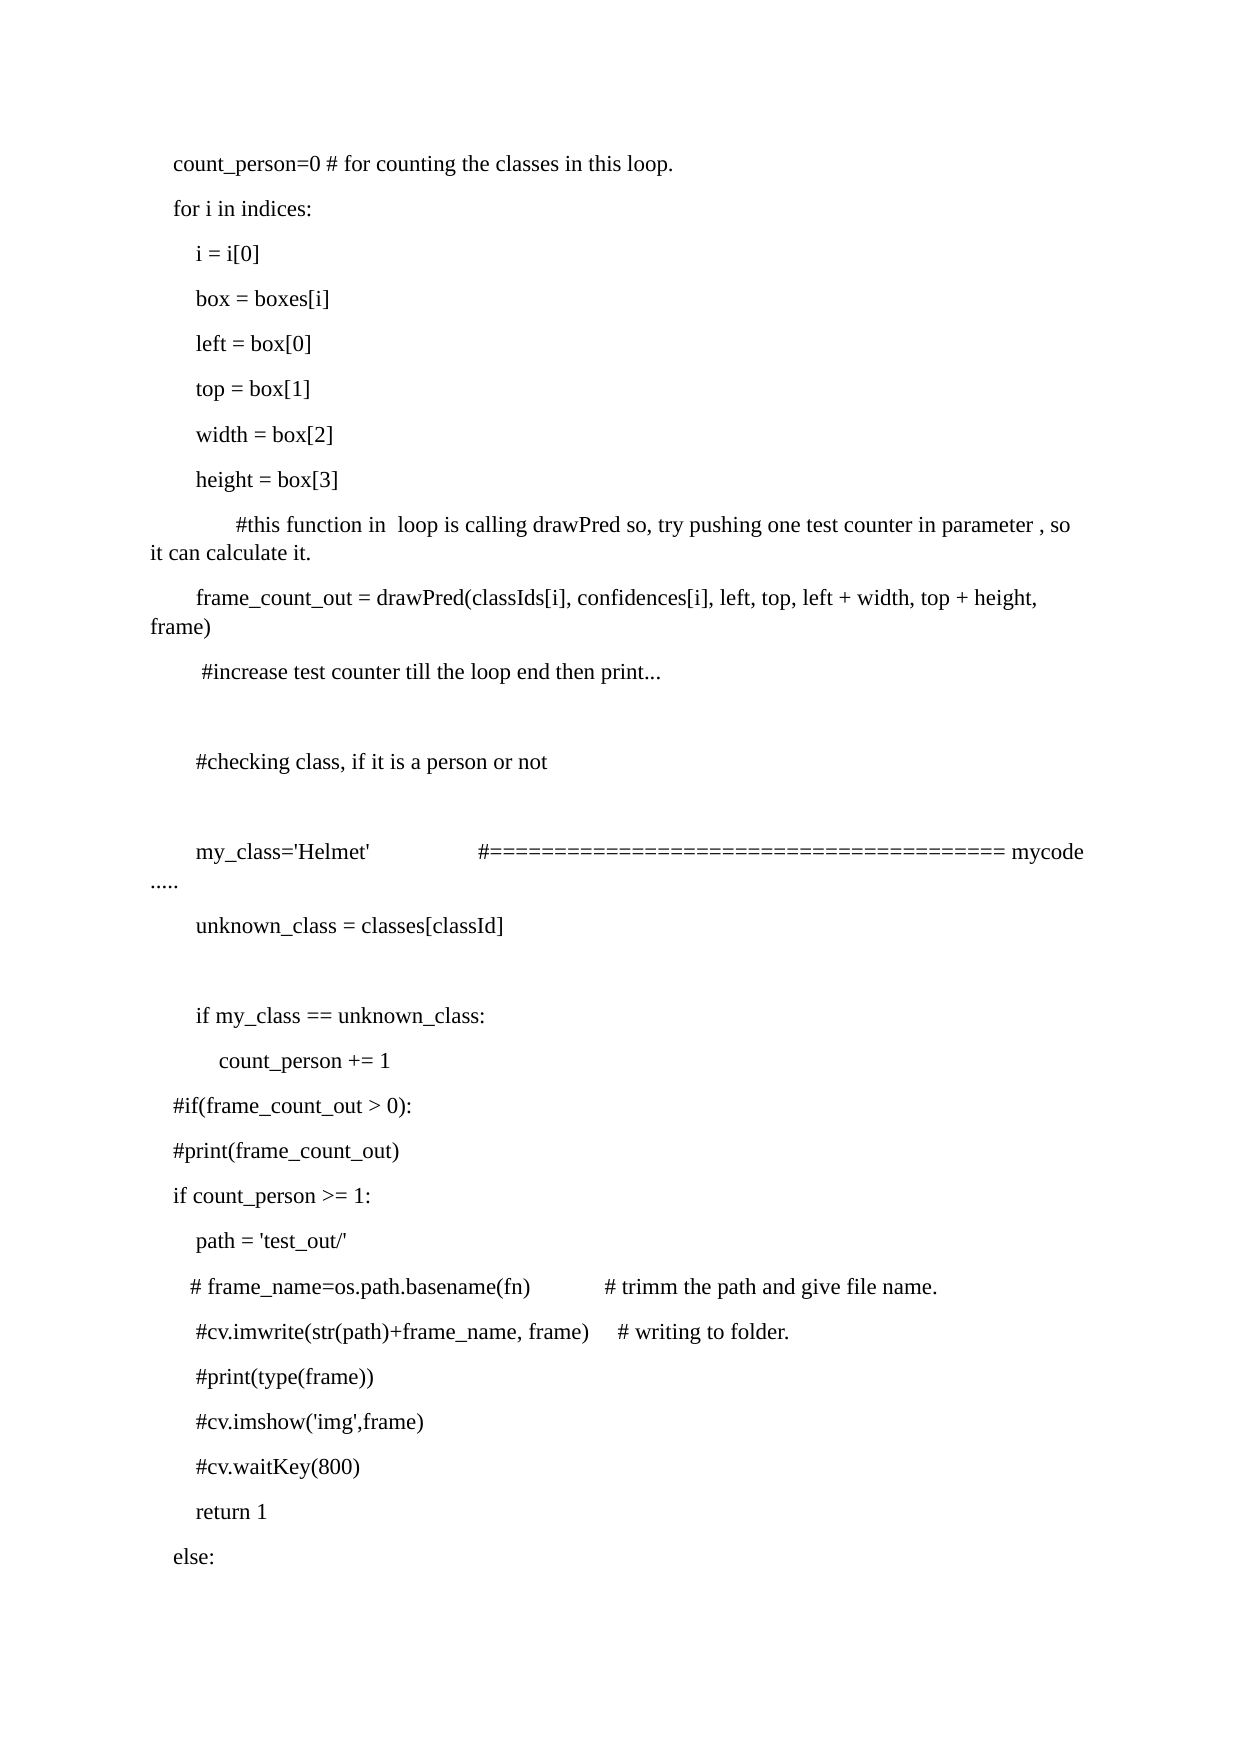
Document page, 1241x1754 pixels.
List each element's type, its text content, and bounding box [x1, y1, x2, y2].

text if my_class == unknown_class: [150, 1002, 1090, 1028]
text #cv.waitKey(800) [150, 1453, 1090, 1479]
text return 1 [150, 1498, 1090, 1524]
text else: [150, 1543, 1090, 1570]
text width = box[2] [150, 421, 1090, 447]
text frame_count_out = drawPred(classIds[i], confidences[i], left, top, left + width, top + height, frame) [150, 584, 1090, 639]
text top = box[1] [150, 376, 1090, 402]
text my_class='Helmet' #======================================== mycode ..... [150, 838, 1090, 893]
text # frame_name=os.path.basename(fn) # trimm the path and give file name. [150, 1273, 1090, 1299]
text i = i[0] [150, 240, 1090, 267]
text #checking class, if it is a person or not [150, 748, 1090, 774]
text path = 'test_out/' [150, 1228, 1090, 1254]
text #cv.imshow('img',frame) [150, 1408, 1090, 1434]
text #if(frame_count_out > 0): [150, 1092, 1090, 1119]
text count_person=0 # for counting the classes in this loop. [150, 150, 1090, 176]
text count_person += 1 [150, 1047, 1090, 1073]
text for i in indices: [150, 195, 1090, 221]
text if count_person >= 1: [150, 1182, 1090, 1209]
text box = boxes[i] [150, 285, 1090, 312]
text #print(type(frame)) [150, 1363, 1090, 1389]
text unknown_class = classes[classId] [150, 912, 1090, 938]
text #cv.imwrite(str(path)+frame_name, frame) # writing to folder. [150, 1318, 1090, 1344]
text left = box[0] [150, 330, 1090, 357]
text #this function in loop is calling drawPred so, try pushing one test counter in parameter , so it can calculate it. [150, 511, 1090, 566]
text #increase test counter till the loop end then print... [150, 658, 1090, 684]
text #print(frame_count_out) [150, 1137, 1090, 1164]
text height = box[3] [150, 466, 1090, 492]
